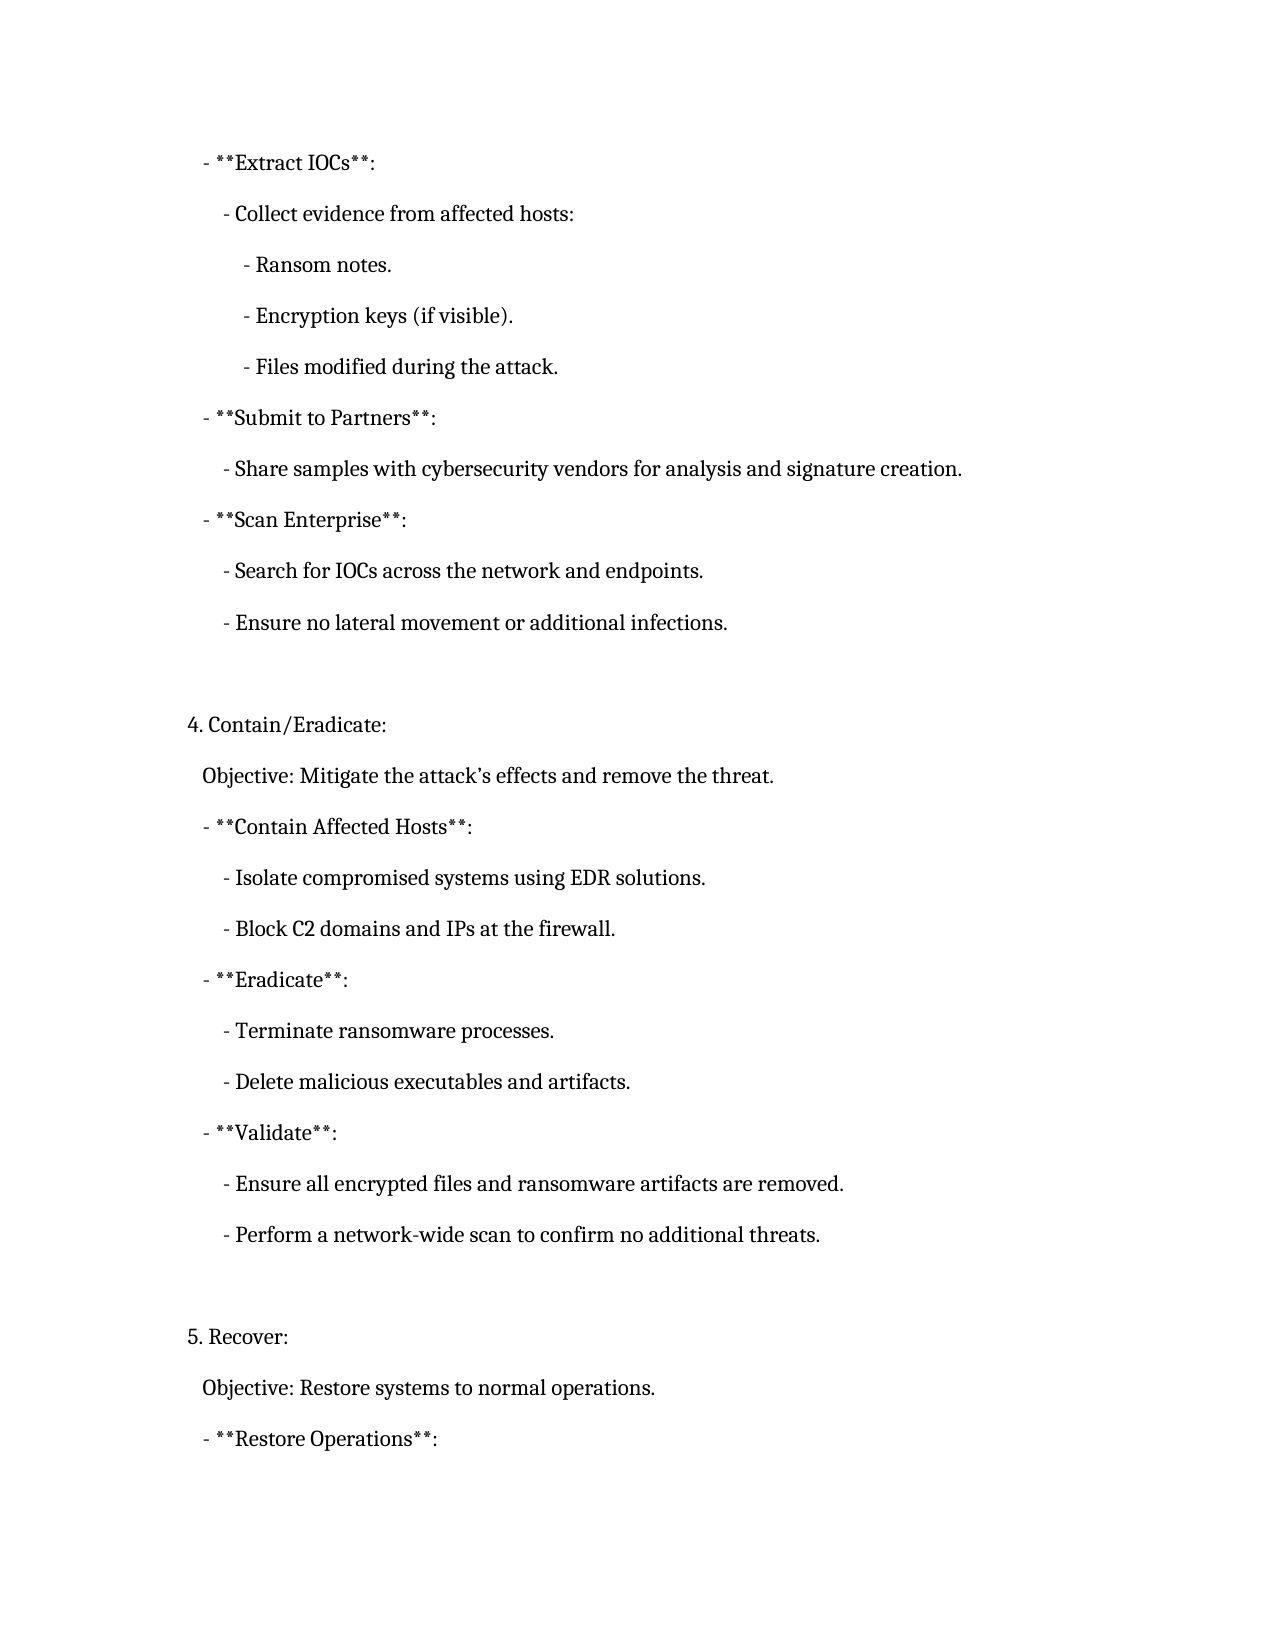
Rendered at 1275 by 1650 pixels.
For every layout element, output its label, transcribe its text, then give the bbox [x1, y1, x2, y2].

text 5. Recover: [187, 1324, 1087, 1350]
text - Files modified during the attack. [187, 354, 1087, 381]
text - **Restore Operations**: [187, 1426, 1087, 1452]
text - **Contain Affected Hosts**: [187, 813, 1087, 840]
text - **Validate**: [187, 1120, 1087, 1146]
text - **Submit to Partners**: [187, 405, 1087, 432]
text - **Scan Enterprise**: [187, 507, 1087, 534]
text - Block C2 domains and IPs at the firewall. [187, 916, 1087, 942]
text - Encryption keys (if visible). [187, 303, 1087, 329]
text - **Extract IOCs**: [187, 150, 1087, 176]
text - Terminate ransomware processes. [187, 1018, 1087, 1044]
text - Delete malicious executables and artifacts. [187, 1069, 1087, 1095]
text - Collect evidence from affected hosts: [187, 201, 1087, 227]
text - **Eradicate**: [187, 967, 1087, 993]
text - Isolate compromised systems using EDR solutions. [187, 864, 1087, 891]
text - Share samples with cybersecurity vendors for analysis and signature creation. [187, 456, 1087, 483]
text - Perform a network-wide scan to confirm no additional threats. [187, 1222, 1087, 1248]
text Objective: Restore systems to normal operations. [187, 1375, 1087, 1401]
text - Search for IOCs across the network and endpoints. [187, 558, 1087, 585]
text Objective: Mitigate the attack’s effects and remove the threat. [187, 762, 1087, 789]
text - Ensure no lateral movement or additional infections. [187, 609, 1087, 636]
text - Ensure all encrypted files and ransomware artifacts are removed. [187, 1171, 1087, 1197]
text 4. Contain/Eradicate: [187, 711, 1087, 738]
text - Ransom notes. [187, 252, 1087, 278]
